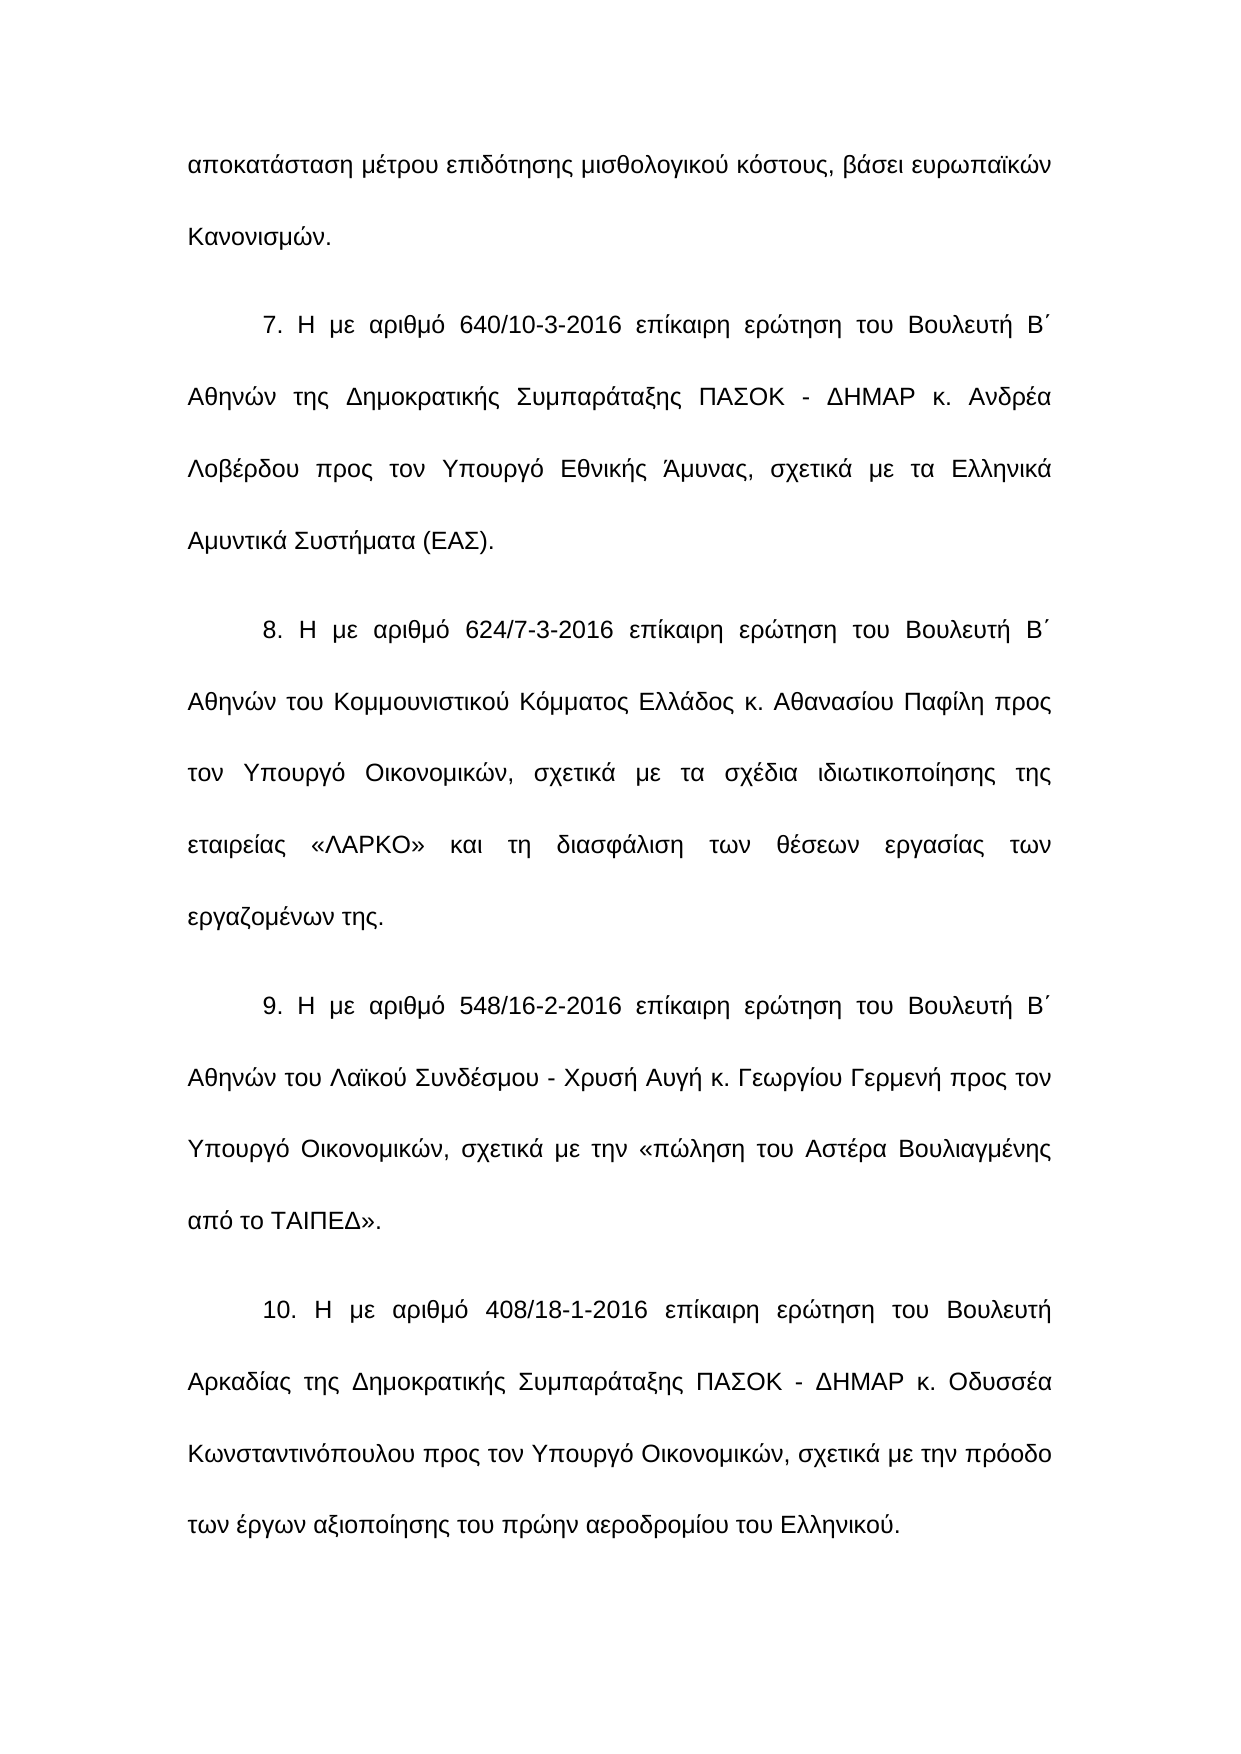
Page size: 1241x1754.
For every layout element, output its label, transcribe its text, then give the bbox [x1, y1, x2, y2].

text 8. Η με αριθμό 624/7-3-2016 επίκαιρη ερώτηση του Βουλευτή Β΄ Αθηνών του Κομμουνιστικού Κόμματος Ελλάδος κ. Αθανασίου Παφίλη προς τον Υπουργό Οικονομικών, σχετικά με τα σχέδια ιδιωτικοποίησης της εταιρείας «ΛΑΡΚΟ» και τη διασφάλιση των θέσεων εργασίας των εργαζομένων της. [187, 614, 1053, 931]
text 10. Η με αριθμό 408/18-1-2016 επίκαιρη ερώτηση του Βουλευτή Αρκαδίας της Δημοκρατικής Συμπαράταξης ΠΑΣΟΚ - ΔΗΜΑΡ κ. Οδυσσέα Κωνσταντινόπουλου προς τον Υπουργό Οικονομικών, σχετικά με την πρόοδο των έργων αξιοποίησης του πρώην αεροδρομίου του Ελληνικού. [187, 1295, 1053, 1539]
text 9. Η με αριθμό 548/16-2-2016 επίκαιρη ερώτηση του Βουλευτή Β΄ Αθηνών του Λαϊκού Συνδέσμου - Χρυσή Αυγή κ. Γεωργίου Γερμενή προς τον Υπουργό Οικονομικών, σχετικά με την «πώληση του Αστέρα Βουλιαγμένης από το ΤΑΙΠΕΔ». [187, 991, 1053, 1235]
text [187, 150, 1053, 251]
text 7. Η με αριθμό 640/10-3-2016 επίκαιρη ερώτηση του Βουλευτή Β΄ Αθηνών της Δημοκρατικής Συμπαράταξης ΠΑΣΟΚ - ΔΗΜΑΡ κ. Ανδρέα Λοβέρδου προς τον Υπουργό Εθνικής Άμυνας, σχετικά με τα Ελληνικά Αμυντικά Συστήματα (ΕΑΣ). [187, 310, 1053, 555]
